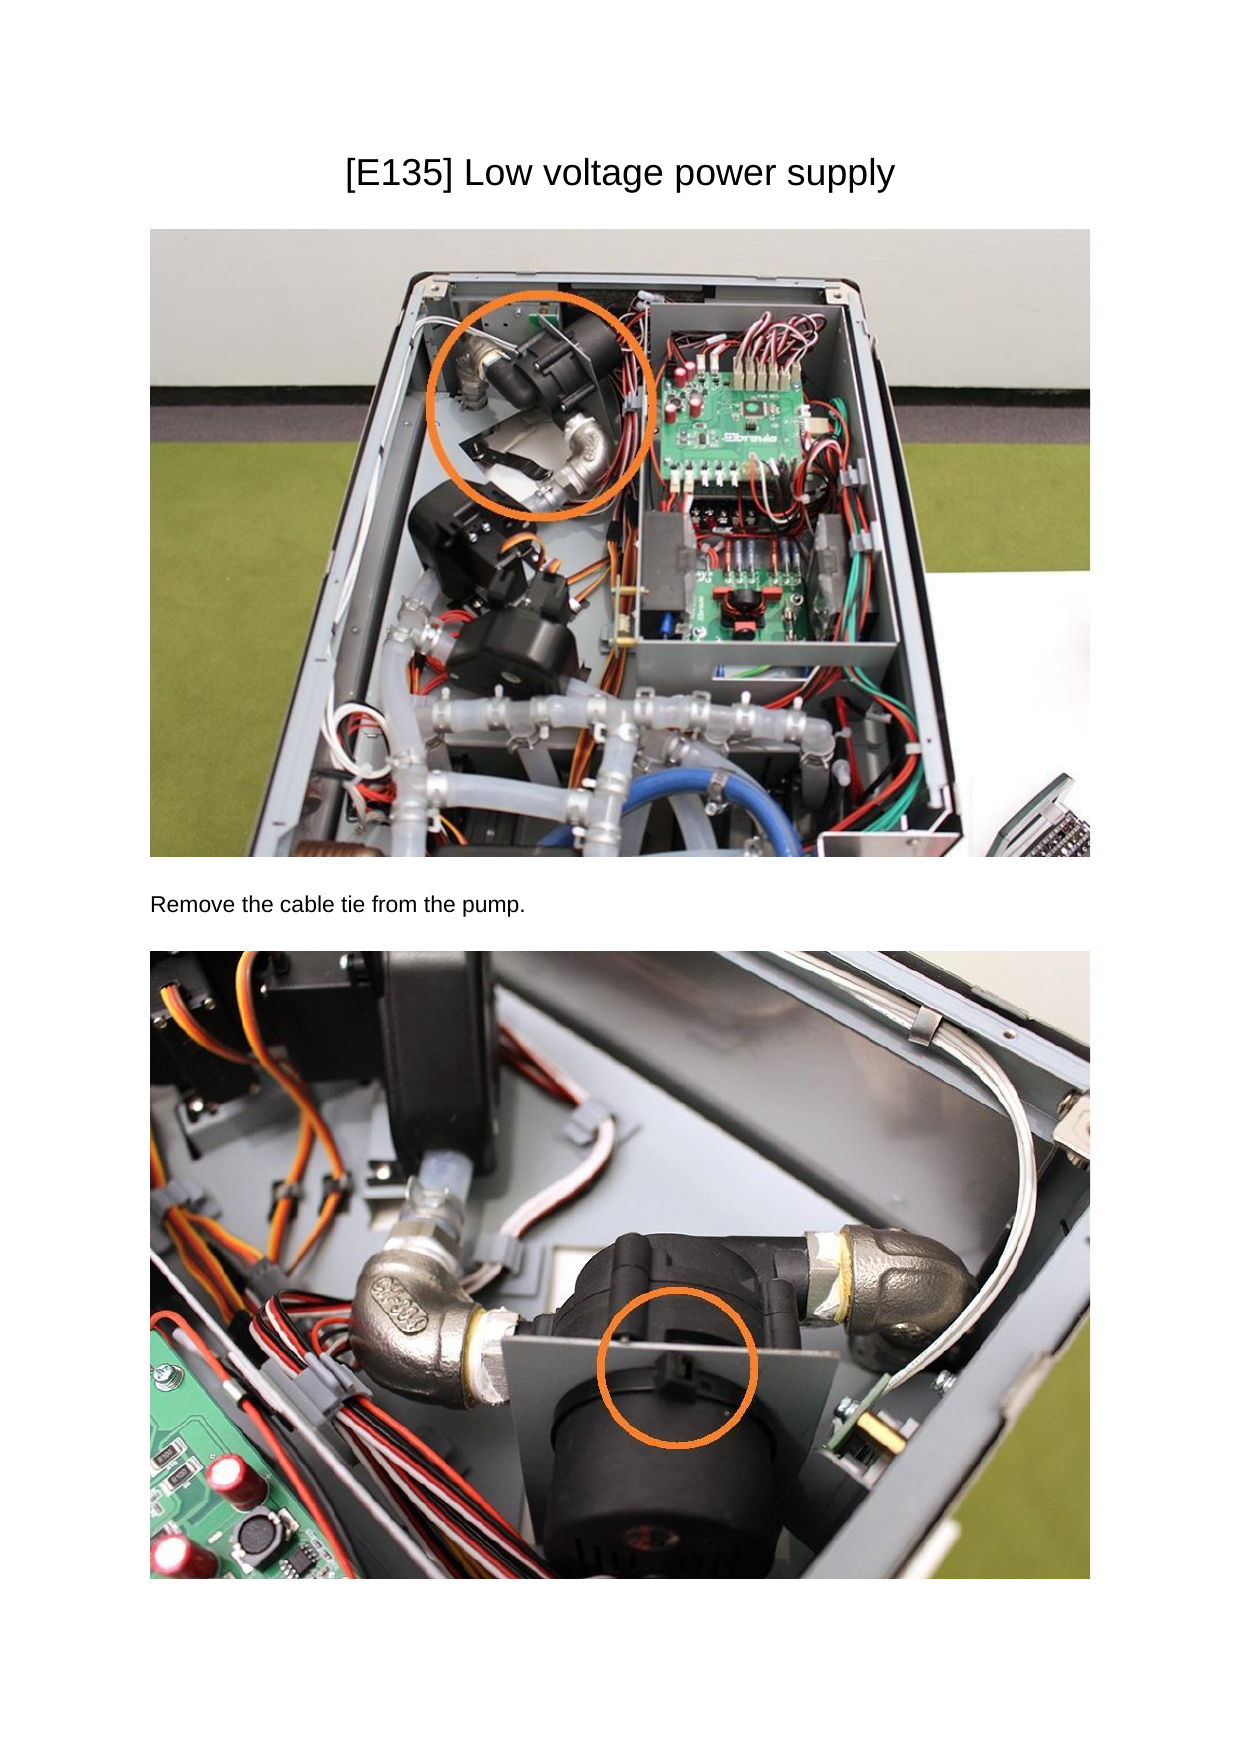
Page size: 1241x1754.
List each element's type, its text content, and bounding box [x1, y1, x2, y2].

picture [150, 951, 1091, 1579]
text [E135] Low voltage power supply [150, 150, 1090, 193]
picture [150, 229, 1091, 857]
text Remove the cable tie from the pump. [150, 891, 1090, 917]
